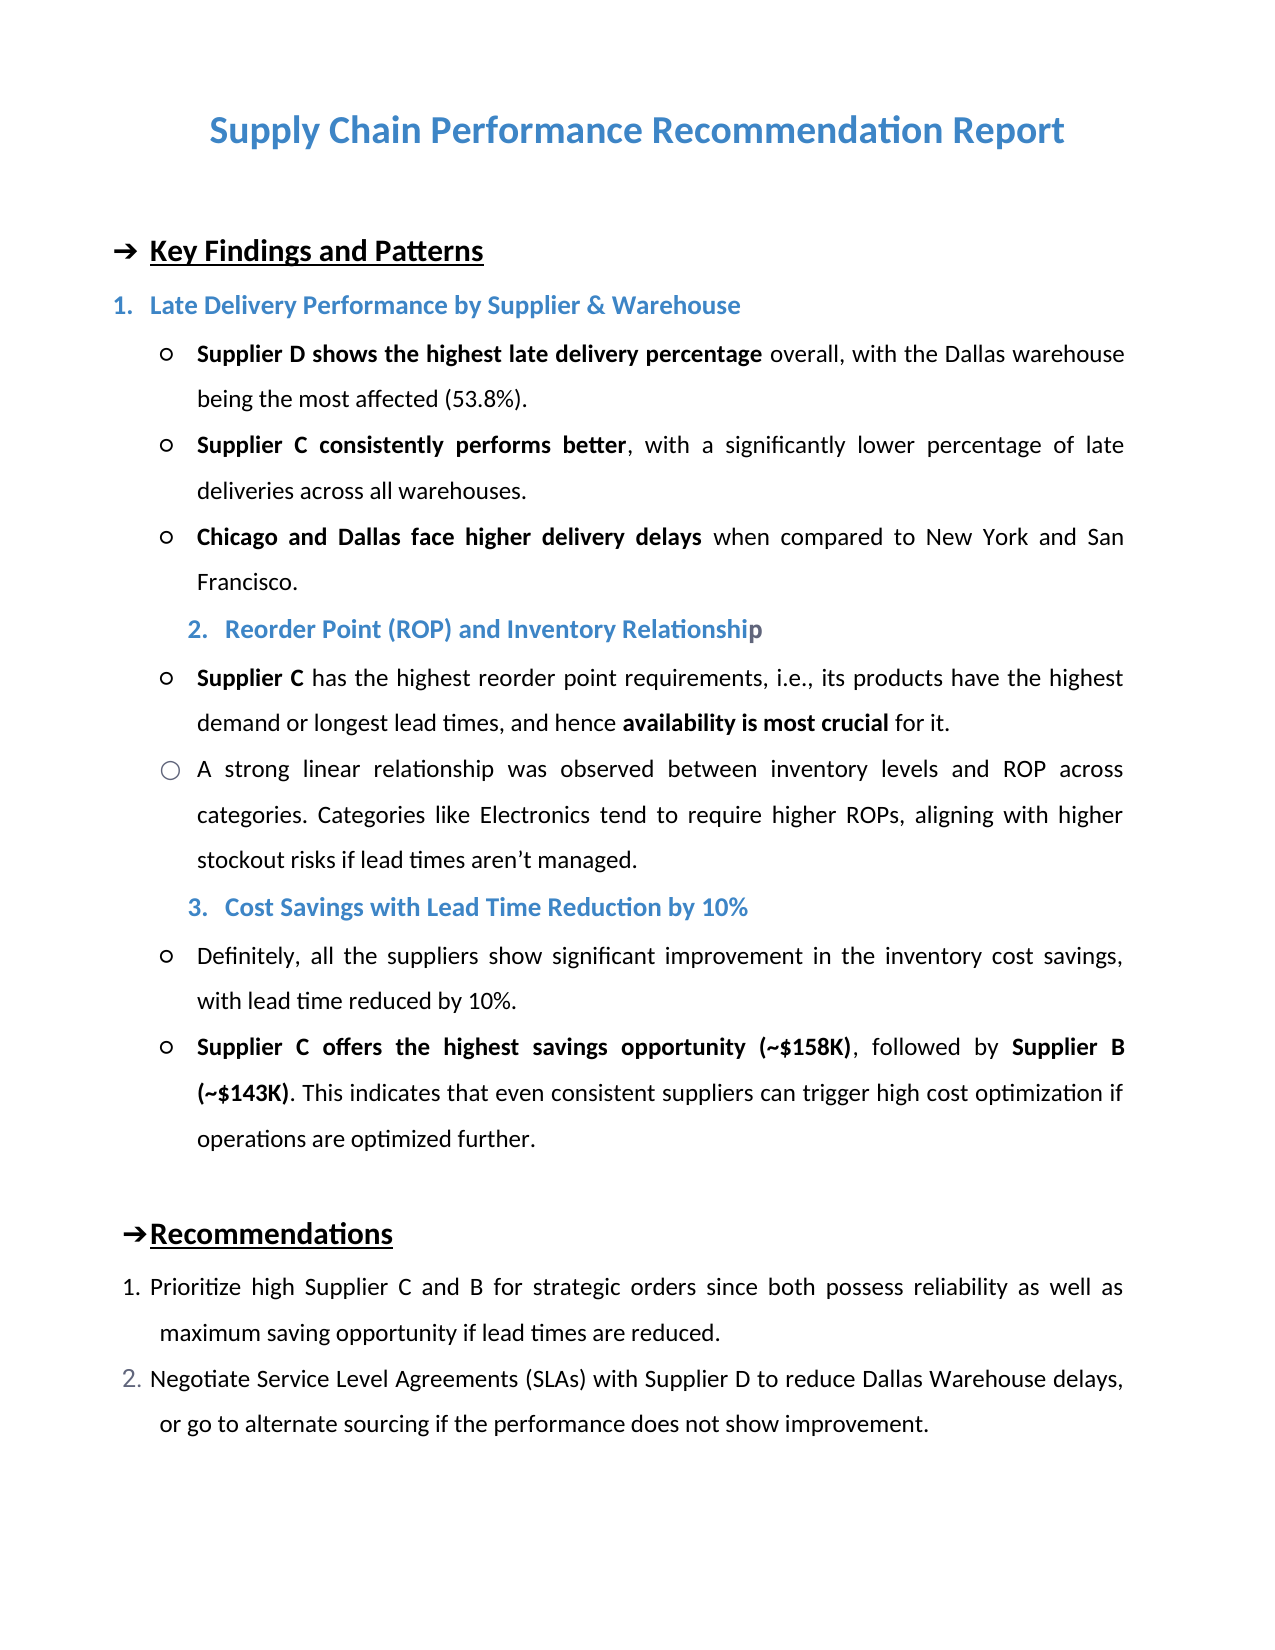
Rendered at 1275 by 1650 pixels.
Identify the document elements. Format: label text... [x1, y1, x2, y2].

list Supplier C consistently performs better, with a significantly lower percentage of late deliveries across all warehouses. [159, 429, 1125, 506]
list Reorder Point (ROP) and Inventory Relationship [187, 612, 1125, 645]
list Prioritize high Supplier C and B for strategic orders since both possess reliability as well as maximum saving opportunity if lead times are reduced. [122, 1271, 1125, 1348]
list Supplier C has the highest reorder point requirements, i.e., its products have the highest demand or longest lead times, and hence availability is most crucial for it. [159, 662, 1125, 738]
list Key Findings and Patterns [112, 231, 1125, 269]
list Supplier D shows the highest late delivery percentage overall, with the Dallas warehouse being the most affected (53.8%). [159, 338, 1125, 414]
list Chicago and Dallas face higher delivery delays when compared to New York and San Francisco. [159, 521, 1125, 597]
list Late Delivery Performance by Supplier & Warehouse [112, 288, 1125, 321]
list Cost Savings with Lead Time Reduction by 10% [187, 890, 1125, 923]
list Definitely, all the suppliers show significant improvement in the inventory cost savings, with lead time reduced by 10%. [159, 940, 1125, 1016]
list Supplier C offers the highest savings opportunity (~$158K), followed by Supplier B (~$143K). This indicates that even consistent suppliers can trigger high cost optimization if operations are optimized further. [159, 1031, 1125, 1153]
text Supply Chain Performance Recommendation Report [150, 105, 1125, 153]
list Recommendations [122, 1214, 1125, 1252]
list Negotiate Service Level Agreements (SLAs) with Supplier D to reduce Dallas Warehouse delays, or go to alternate sourcing if the performance does not show improvement. [122, 1363, 1125, 1439]
list A strong linear relationship was observed between inventory levels and ROP across categories. Categories like Electronics tend to require higher ROPs, aligning with higher stockout risks if lead times aren’t managed. [159, 753, 1125, 875]
